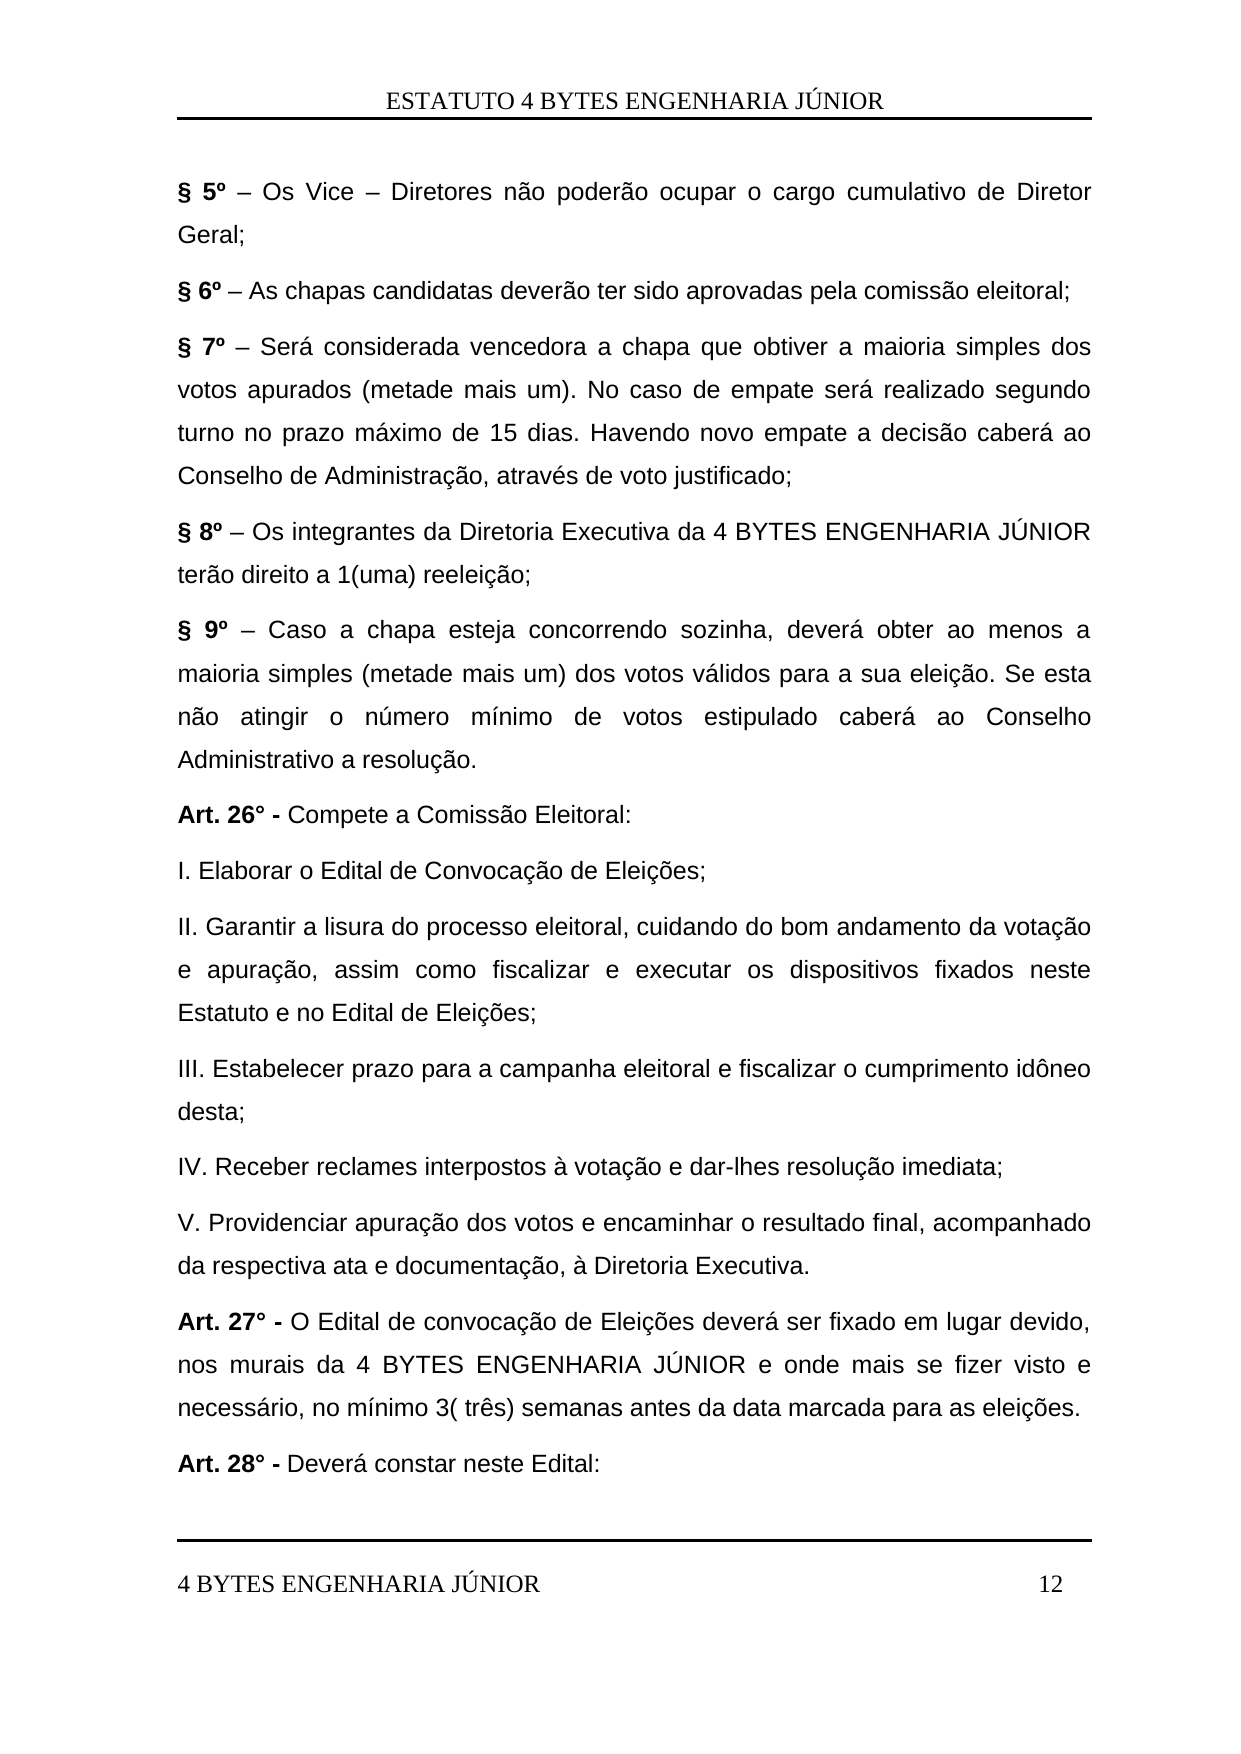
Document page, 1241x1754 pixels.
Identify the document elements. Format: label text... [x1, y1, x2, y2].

text I. Elaborar o Edital de Convocação de Eleições; [177, 856, 1092, 885]
text § 7º – Será considerada vencedora a chapa que obtiver a maioria simples dos votos apurados (metade mais um). No caso de empate será realizado segundo turno no prazo máximo de 15 dias. Havendo novo empate a decisão caberá ao Conselho de Administração, através de voto justificado; [177, 332, 1092, 490]
text § 5º – Os Vice – Diretores não poderão ocupar o cargo cumulativo de Diretor Geral; [177, 177, 1092, 249]
text § 8º – Os integrantes da Diretoria Executiva da 4 BYTES ENGENHARIA JÚNIOR terão direito a 1(uma) reeleição; [177, 517, 1092, 588]
text Art. 26° - Compete a Comissão Eleitoral: [177, 800, 1092, 829]
text II. Garantir a lisura do processo eleitoral, cuidando do bom andamento da votação e apuração, assim como fiscalizar e executar os dispositivos fixados neste Estatuto e no Edital de Eleições; [177, 912, 1092, 1027]
text III. Estabelecer prazo para a campanha eleitoral e fiscalizar o cumprimento idôneo desta; [177, 1053, 1092, 1125]
text § 9º – Caso a chapa esteja concorrendo sozinha, deverá obter ao menos a maioria simples (metade mais um) dos votos válidos para a sua eleição. Se esta não atingir o número mínimo de votos estipulado caberá ao Conselho Administrativo a resolução. [177, 615, 1092, 773]
text Art. 28° - Deverá constar neste Edital: [177, 1448, 1092, 1477]
text V. Providenciar apuração dos votos e encaminhar o resultado final, acompanhado da respectiva ata e documentação, à Diretoria Executiva. [177, 1208, 1092, 1280]
text § 6º – As chapas candidatas deverão ter sido aprovadas pela comissão eleitoral; [177, 276, 1092, 305]
text IV. Receber reclames interpostos à votação e dar-lhes resolução imediata; [177, 1152, 1092, 1181]
text Art. 27° - O Edital de convocação de Eleições deverá ser fixado em lugar devido, nos murais da 4 BYTES ENGENHARIA JÚNIOR e onde mais se fizer visto e necessário, no mínimo 3( três) semanas antes da data marcada para as eleições. [177, 1307, 1092, 1422]
